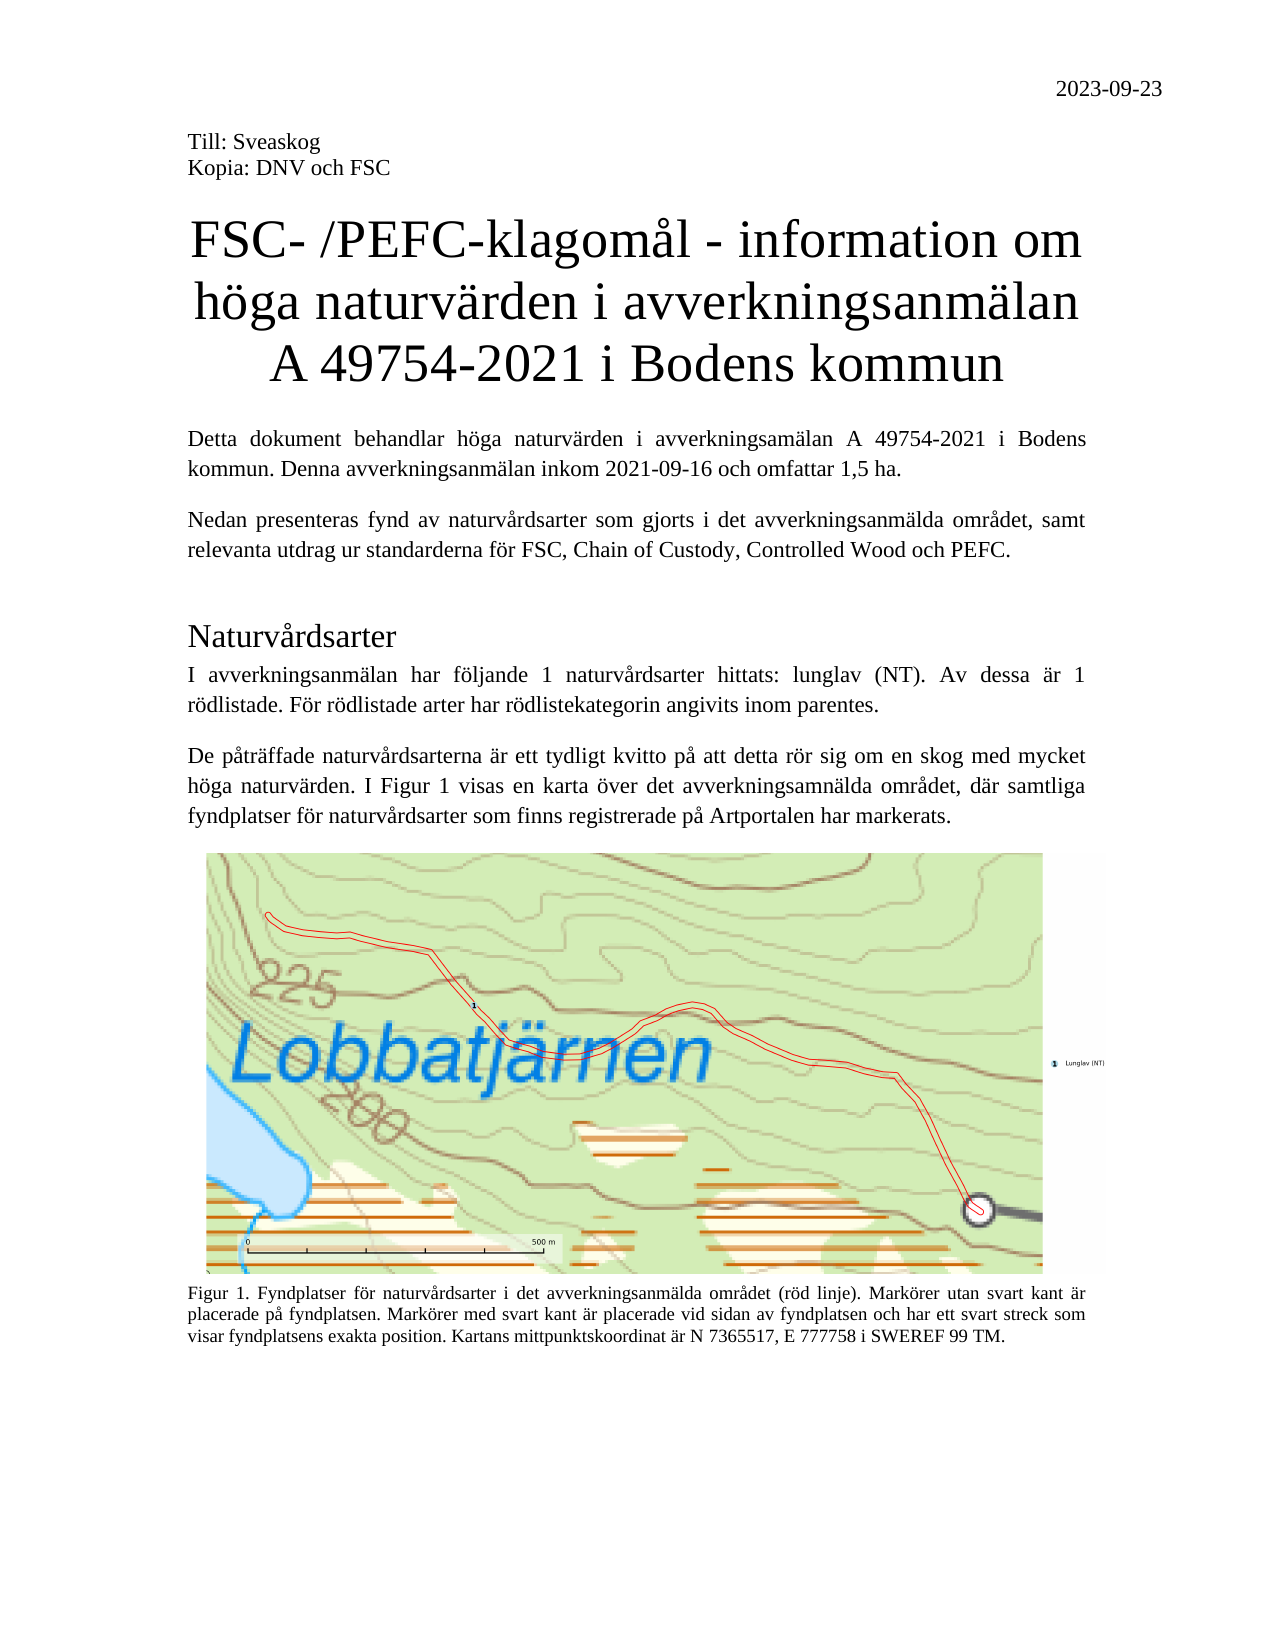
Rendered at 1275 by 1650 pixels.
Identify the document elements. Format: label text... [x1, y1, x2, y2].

text De påträffade naturvårdsarterna är ett tydligt kvitto på att detta rör sig om en skog med mycket höga naturvärden. I Figur 1 visas en karta över det avverkningsamnälda området, där samtliga fyndplatser för naturvårdsarter som finns registrerade på Artportalen har markerats. [187, 742, 1087, 829]
text Nedan presenteras fynd av naturvårdsarter som gjorts i det avverkningsanmälda området, samt relevanta utdrag ur standarderna för FSC, Chain of Custody, Controlled Wood och PEFC. [187, 506, 1087, 563]
text Detta dokument behandlar höga naturvärden i avverkningsamälan A 49754-2021 i Bodens kommun. Denna avverkningsanmälan inkom 2021-09-16 och omfattar 1,5 ha. [187, 425, 1087, 481]
text Figur 1. Fyndplatser för naturvårdsarter i det avverkningsanmälda området (röd linje). Markörer utan svart kant är placerade på fyndplatsen. Markörer med svart kant är placerade vid sidan av fyndplatsen och har ett svart streck som visar fyndplatsens exakta position. Kartans mittpunktskoordinat är N 7365517, E 777758 i SWEREF 99 TM. [187, 1282, 1087, 1346]
picture [206, 853, 1107, 1274]
subtitle Naturvårdsarter [187, 617, 1087, 655]
text I avverkningsanmälan har följande 1 naturvårdsarter hittats: lunglav (NT). Av dessa är 1 rödlistade. För rödlistade arter har rödlistekategorin angivits inom parentes. [187, 661, 1087, 717]
title FSC- /PEFC-klagomål - information om höga naturvärden i avverkningsanmälan A 49754-2021 i Bodens kommun [187, 207, 1087, 394]
